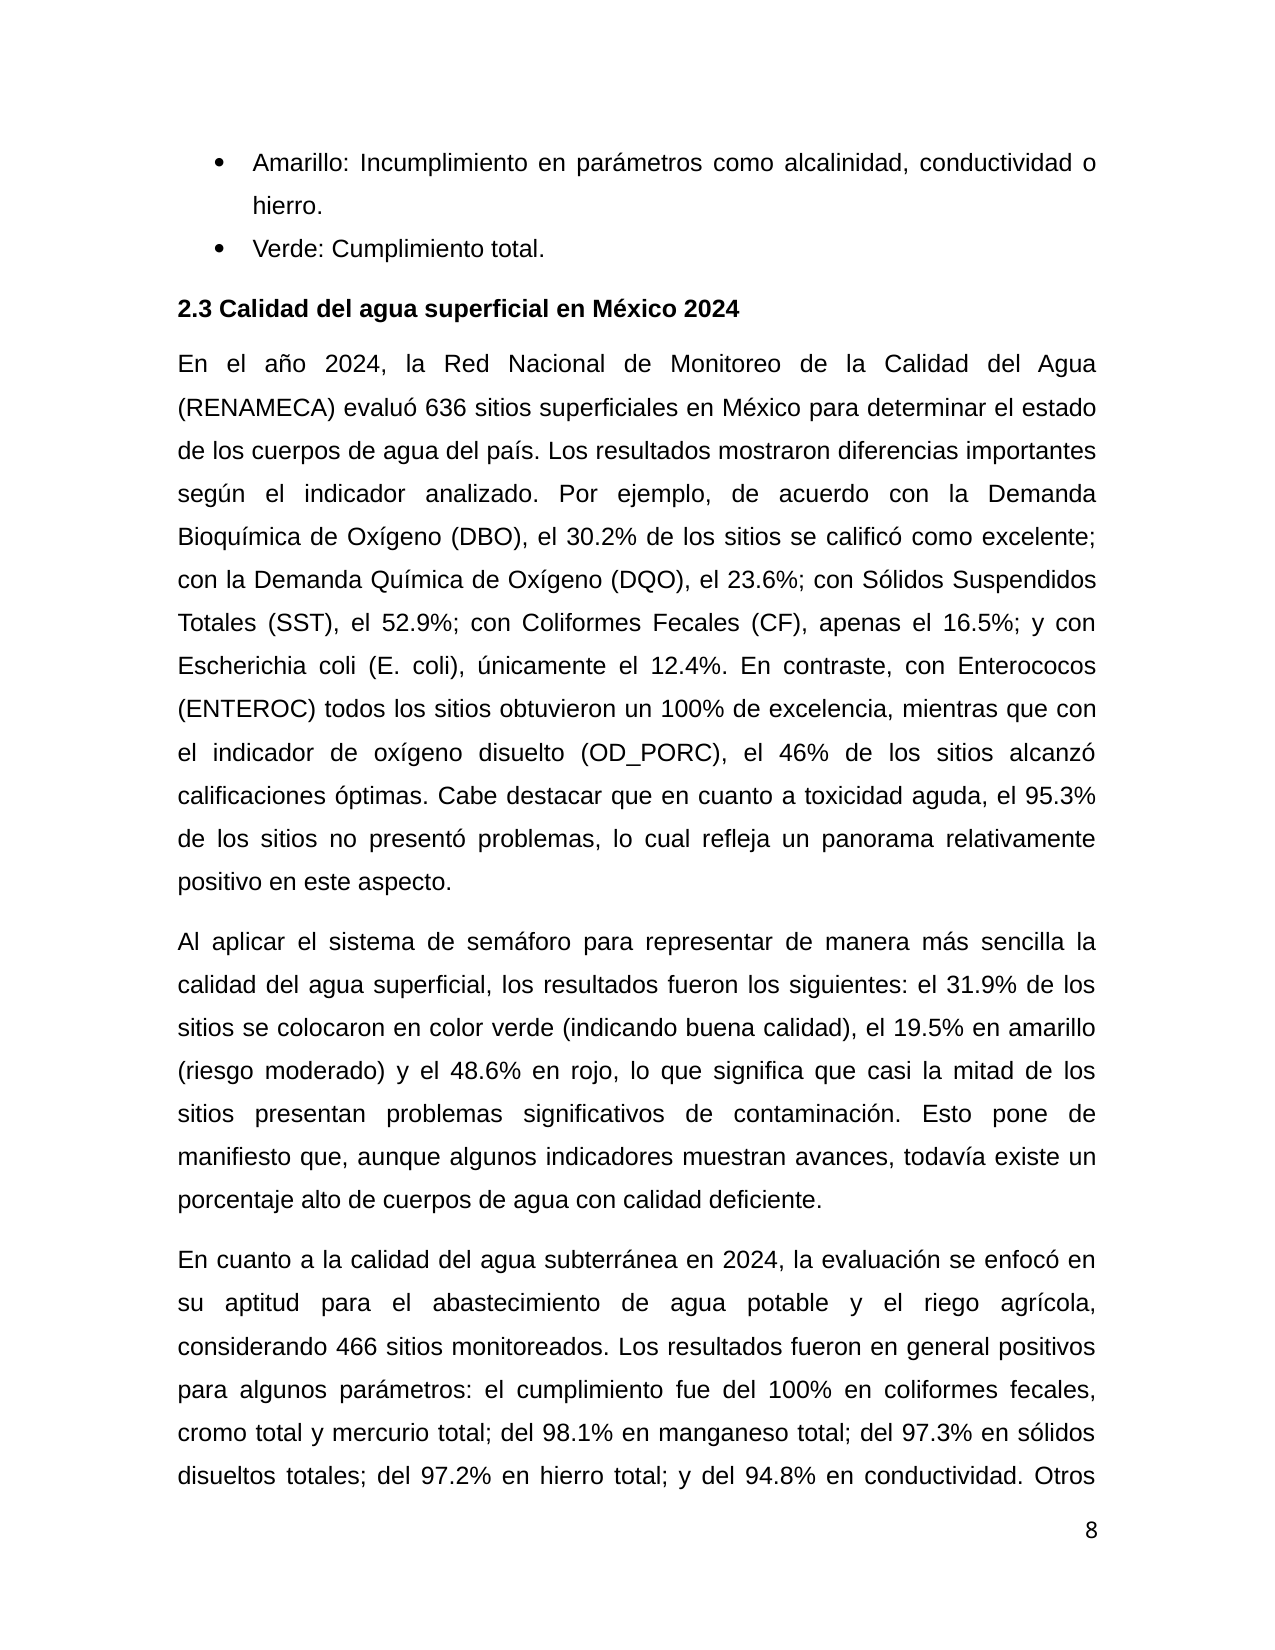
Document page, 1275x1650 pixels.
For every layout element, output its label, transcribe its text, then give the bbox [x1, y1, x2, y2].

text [177, 1245, 1098, 1490]
text Al aplicar el sistema de semáforo para representar de manera más sencilla la calidad del agua superficial, los resultados fueron los siguientes: el 31.9% de los sitios se colocaron en color verde (indicando buena calidad), el 19.5% en amarillo (riesgo moderado) y el 48.6% en rojo, lo que significa que casi la mitad de los sitios presentan problemas significativos de contaminación. Esto pone de manifiesto que, aunque algunos indicadores muestran avances, todavía existe un porcentaje alto de cuerpos de agua con calidad deficiente. [177, 927, 1098, 1214]
text En el año 2024, la Red Nacional de Monitoreo de la Calidad del Agua (RENAMECA) evaluó 636 sitios superficiales en México para determinar el estado de los cuerpos de agua del país. Los resultados mostraron diferencias importantes según el indicador analizado. Por ejemplo, de acuerdo con la Demanda Bioquímica de Oxígeno (DBO), el 30.2% de los sitios se calificó como excelente; con la Demanda Química de Oxígeno (DQO), el 23.6%; con Sólidos Suspendidos Totales (SST), el 52.9%; con Coliformes Fecales (CF), apenas el 16.5%; y con Escherichia coli (E. coli), únicamente el 12.4%. En contraste, con Enterococos (ENTEROC) todos los sitios obtuvieron un 100% de excelencia, mientras que con el indicador de oxígeno disuelto (OD_PORC), el 46% de los sitios alcanzó calificaciones óptimas. Cabe destacar que en cuanto a toxicidad aguda, el 95.3% de los sitios no presentó problemas, lo cual refleja un panorama relativamente positivo en este aspecto. [177, 349, 1098, 896]
list Verde: Cumplimiento total. [215, 234, 1098, 263]
list Amarillo: Incumplimiento en parámetros como alcalinidad, conductividad o hierro. [215, 148, 1098, 219]
subtitle 2.3 Calidad del agua superficial en México 2024 [177, 294, 1098, 323]
